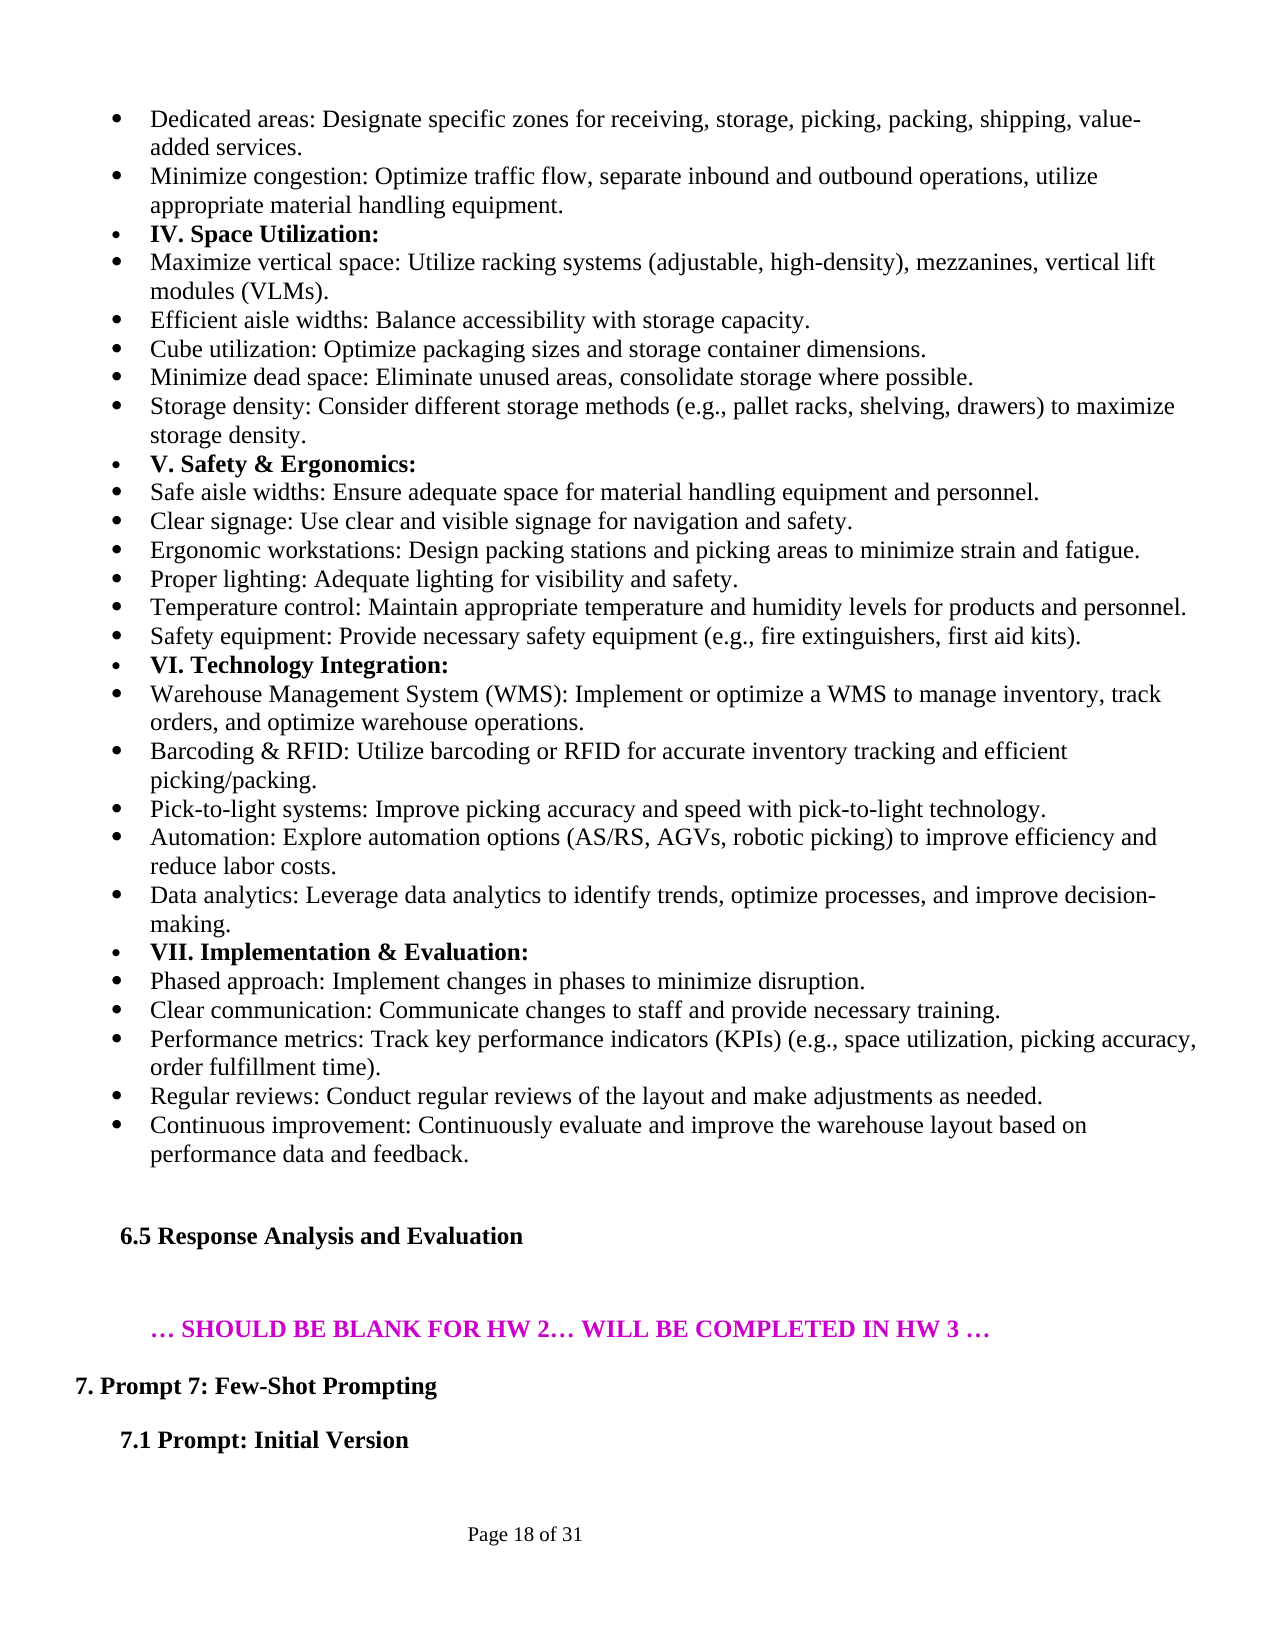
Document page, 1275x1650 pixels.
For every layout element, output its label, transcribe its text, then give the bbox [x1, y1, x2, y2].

list Performance metrics: Track key performance indicators (KPIs) (e.g., space utilization, picking accuracy, order fulfillment time). [112, 1024, 1200, 1081]
list Safety equipment: Provide necessary safety equipment (e.g., fire extinguishers, first aid kits). [112, 621, 1200, 650]
list IV. Space Utilization: [112, 219, 1200, 247]
list Cube utilization: Optimize packaging sizes and storage container dimensions. [112, 334, 1200, 362]
list Pick-to-light systems: Improve picking accuracy and speed with pick-to-light technology. [112, 794, 1200, 822]
list Warehouse Management System (WMS): Implement or optimize a WMS to manage inventory, track orders, and optimize warehouse operations. [112, 679, 1200, 736]
list Continuous improvement: Continuously evaluate and improve the warehouse layout based on performance data and feedback. [112, 1110, 1200, 1167]
list Maximize vertical space: Utilize racking systems (adjustable, high-density), mezzanines, vertical lift modules (VLMs). [112, 247, 1200, 305]
list Regular reviews: Conduct regular reviews of the layout and make adjustments as needed. [112, 1081, 1200, 1110]
list Storage density: Consider different storage methods (e.g., pallet racks, shelving, drawers) to maximize storage density. [112, 391, 1200, 449]
list VII. Implementation & Evaluation: [112, 937, 1200, 966]
list Proper lighting: Adequate lighting for visibility and safety. [112, 564, 1200, 592]
list Minimize dead space: Eliminate unused areas, consolidate storage where possible. [112, 362, 1200, 391]
list Clear communication: Communicate changes to staff and provide necessary training. [112, 995, 1200, 1024]
list Temperature control: Maintain appropriate temperature and humidity levels for products and personnel. [112, 592, 1200, 621]
text … SHOULD BE BLANK FOR HW 2… WILL BE COMPLETED IN HW 3 … [150, 1314, 1200, 1342]
subtitle Prompt: Initial Version [120, 1425, 1200, 1454]
list Data analytics: Leverage data analytics to identify trends, optimize processes, and improve decision-making. [112, 880, 1200, 937]
list Safe aisle widths: Ensure adequate space for material handling equipment and personnel. [112, 477, 1200, 506]
list VI. Technology Integration: [112, 650, 1200, 679]
list V. Safety & Ergonomics: [112, 449, 1200, 477]
list Minimize congestion: Optimize traffic flow, separate inbound and outbound operations, utilize appropriate material handling equipment. [112, 161, 1200, 219]
subtitle Response Analysis and Evaluation [120, 1221, 1200, 1250]
list Efficient aisle widths: Balance accessibility with storage capacity. [112, 305, 1200, 334]
list Phased approach: Implement changes in phases to minimize disruption. [112, 966, 1200, 995]
list Clear signage: Use clear and visible signage for navigation and safety. [112, 506, 1200, 535]
list Barcoding & RFID: Utilize barcoding or RFID for accurate inventory tracking and efficient picking/packing. [112, 736, 1200, 794]
subtitle Prompt 7: Few-Shot Prompting [75, 1371, 1200, 1400]
list Ergonomic workstations: Design packing stations and picking areas to minimize strain and fatigue. [112, 535, 1200, 564]
list Dedicated areas: Designate specific zones for receiving, storage, picking, packing, shipping, value-added services. [112, 104, 1200, 161]
list Automation: Explore automation options (AS/RS, AGVs, robotic picking) to improve efficiency and reduce labor costs. [112, 822, 1200, 880]
